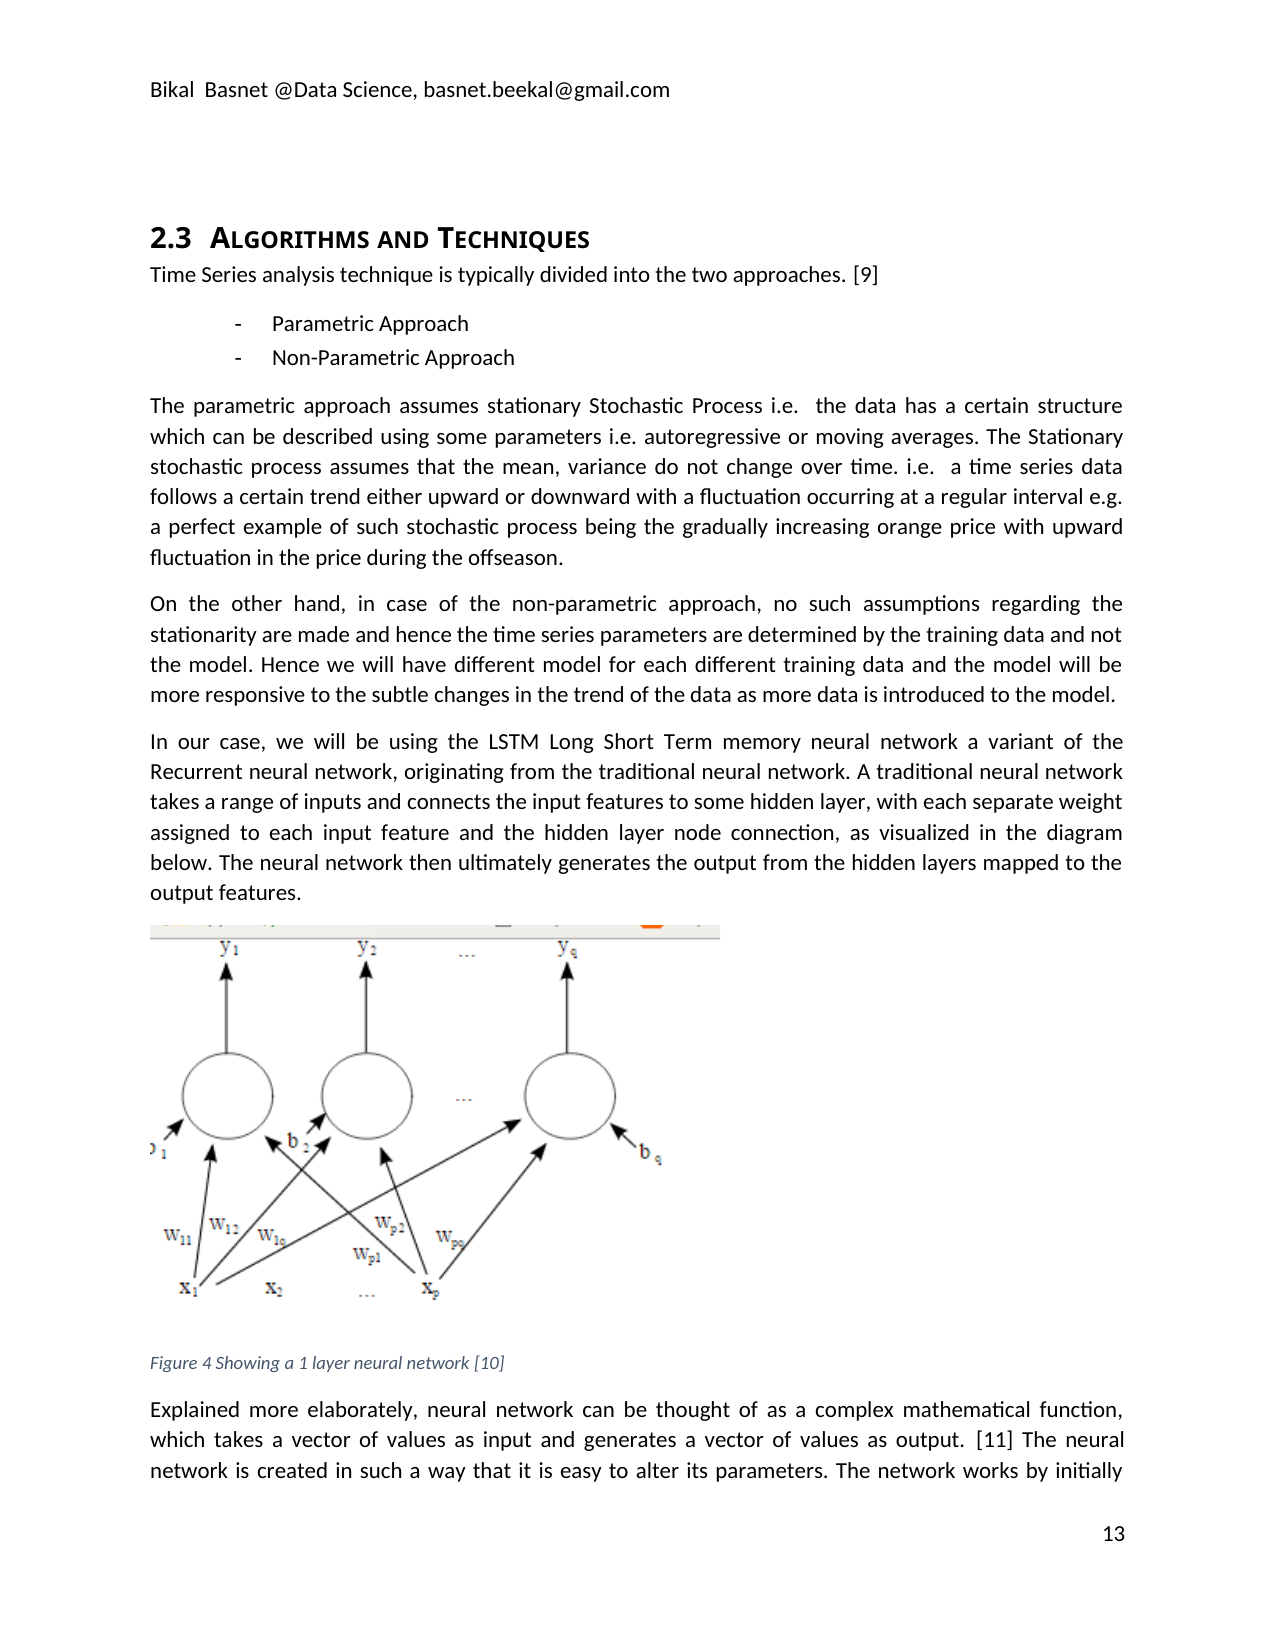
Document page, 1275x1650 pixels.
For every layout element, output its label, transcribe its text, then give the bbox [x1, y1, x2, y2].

picture [150, 925, 721, 1333]
subtitle Algorithms and Techniques [150, 218, 1125, 257]
list Parametric Approach [234, 307, 1125, 339]
text On the other hand, in case of the non-parametric approach, no such assumptions regarding the stationarity are made and hence the time series parameters are determined by the training data and not the model. Hence we will have different model for each different training data and the model will be more responsive to the subtle changes in the trend of the data as more data is introduced to the model. [150, 589, 1125, 708]
text Figure 4 Showing a 1 layer neural network [150, 1352, 1125, 1374]
text Time Series analysis technique is typically divided into the two approaches. [150, 261, 1125, 288]
text In our case, we will be using the LSTM Long Short Term memory neural network a variant of the Recurrent neural network, originating from the traditional neural network. A traditional neural network takes a range of inputs and connects the input features to some hidden layer, with each separate weight assigned to each input feature and the hidden layer node connection, as visualized in the diagram below. The neural network then ultimately generates the output from the hidden layers mapped to the output features. [150, 727, 1125, 906]
text The parametric approach assumes stationary Stochastic Process i.e. the data has a certain structure which can be described using some parameters i.e. autoregressive or moving averages. The Stationary stochastic process assumes that the mean, variance do not change over time. i.e. a time series data follows a certain trend either upward or downward with a fluctuation occurring at a regular interval e.g. a perfect example of such stochastic process being the gradually increasing orange price with upward fluctuation in the price during the offseason. [150, 392, 1125, 571]
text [150, 1395, 1125, 1484]
list Non-Parametric Approach [234, 341, 1125, 372]
